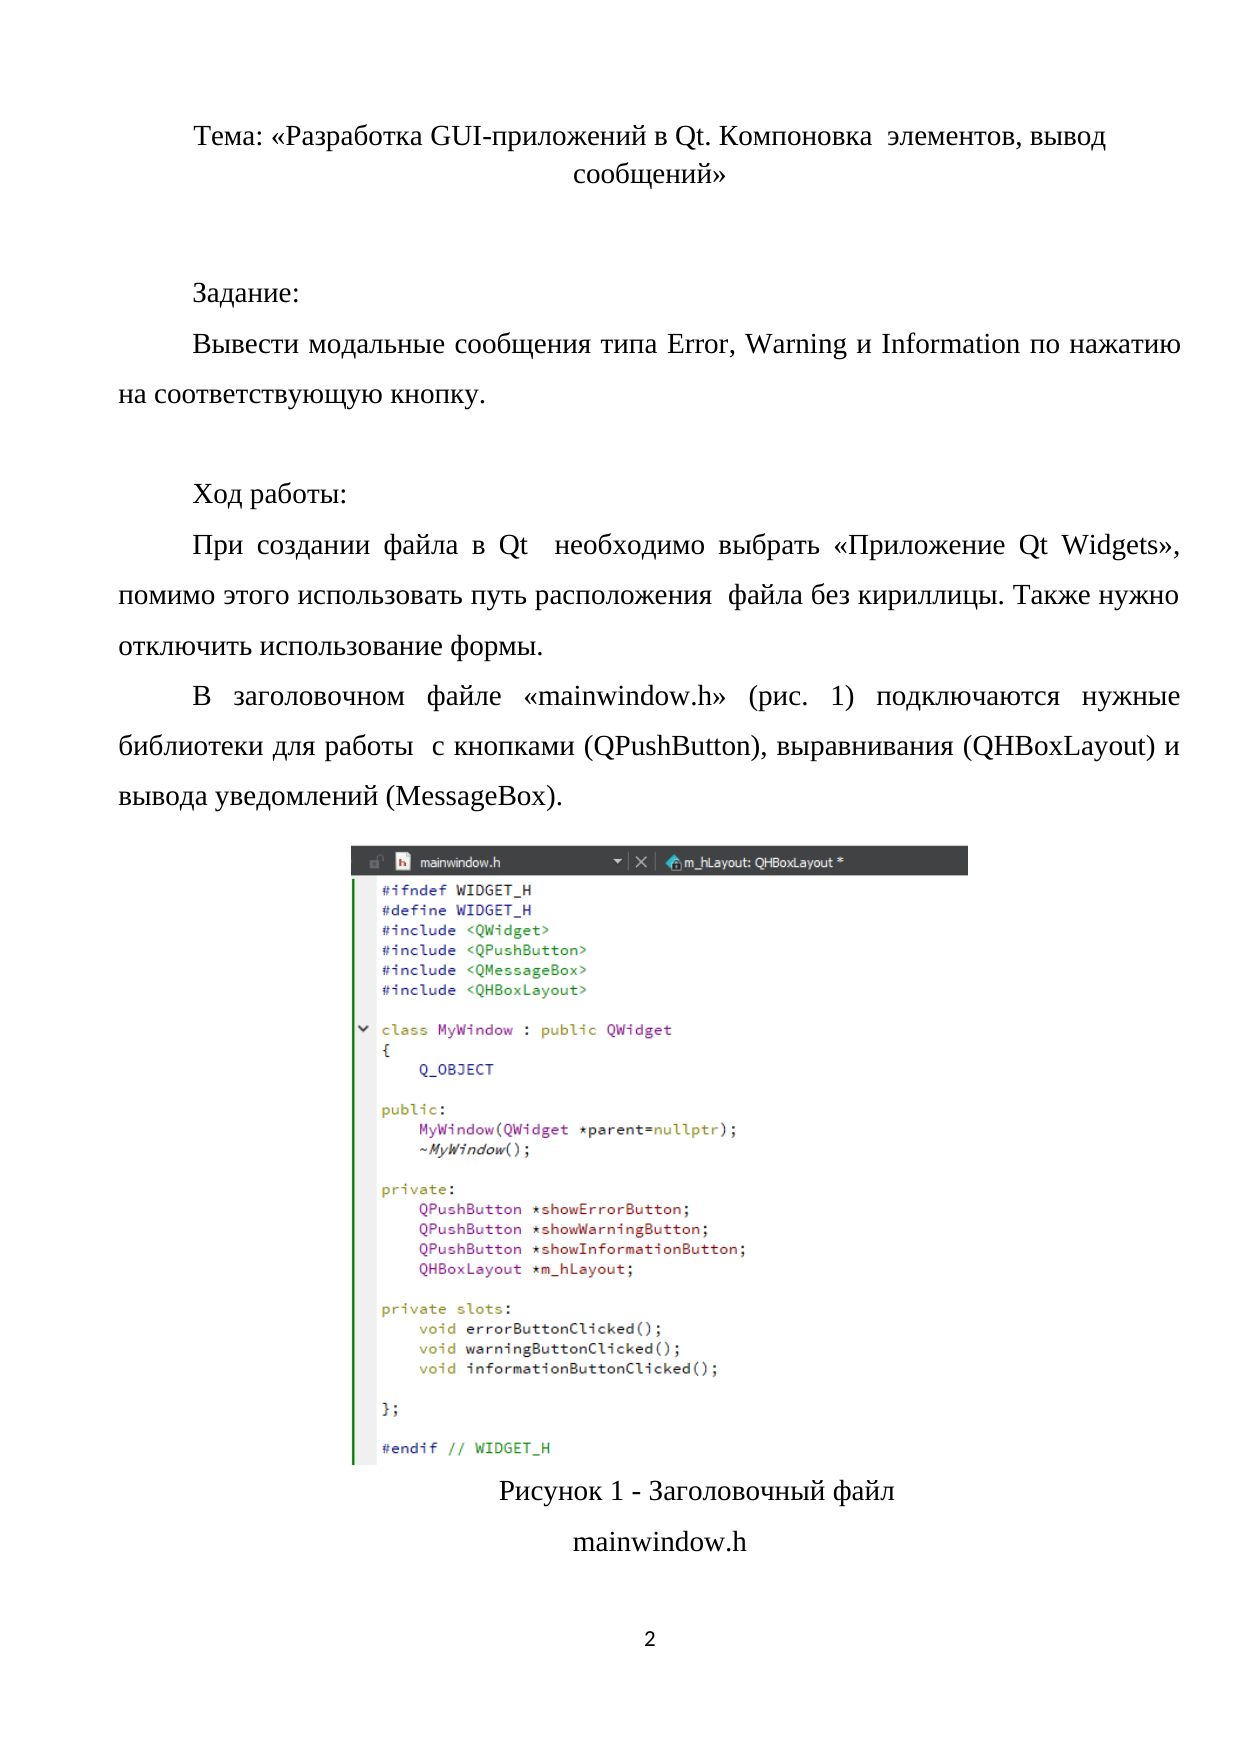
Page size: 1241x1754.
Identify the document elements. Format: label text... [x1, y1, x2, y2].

text Тема: «Разработка GUI-приложений в Qt. Компоновка элементов, вывод сообщений» [118, 118, 1181, 190]
picture [351, 845, 968, 1465]
text Ход работы: [118, 477, 1181, 510]
text В заголовочном файле «mainwindow.h» (рис. 1) подключаются нужные библиотеки для работы с кнопками (QPushButton), выравнивания (QHBoxLayout) и вывода уведомлений (MessageBox). [118, 678, 1181, 812]
text При создании файла в Qt необходимо выбрать «Приложение Qt Widgets», помимо этого использовать путь расположения файла без кириллицы. Также нужно отключить использование формы. [118, 527, 1181, 661]
text Задание: [118, 275, 1181, 309]
text Вывести модальные сообщения типа Error, Warning и Information по нажатию на соответствующую кнопку. [118, 326, 1181, 409]
